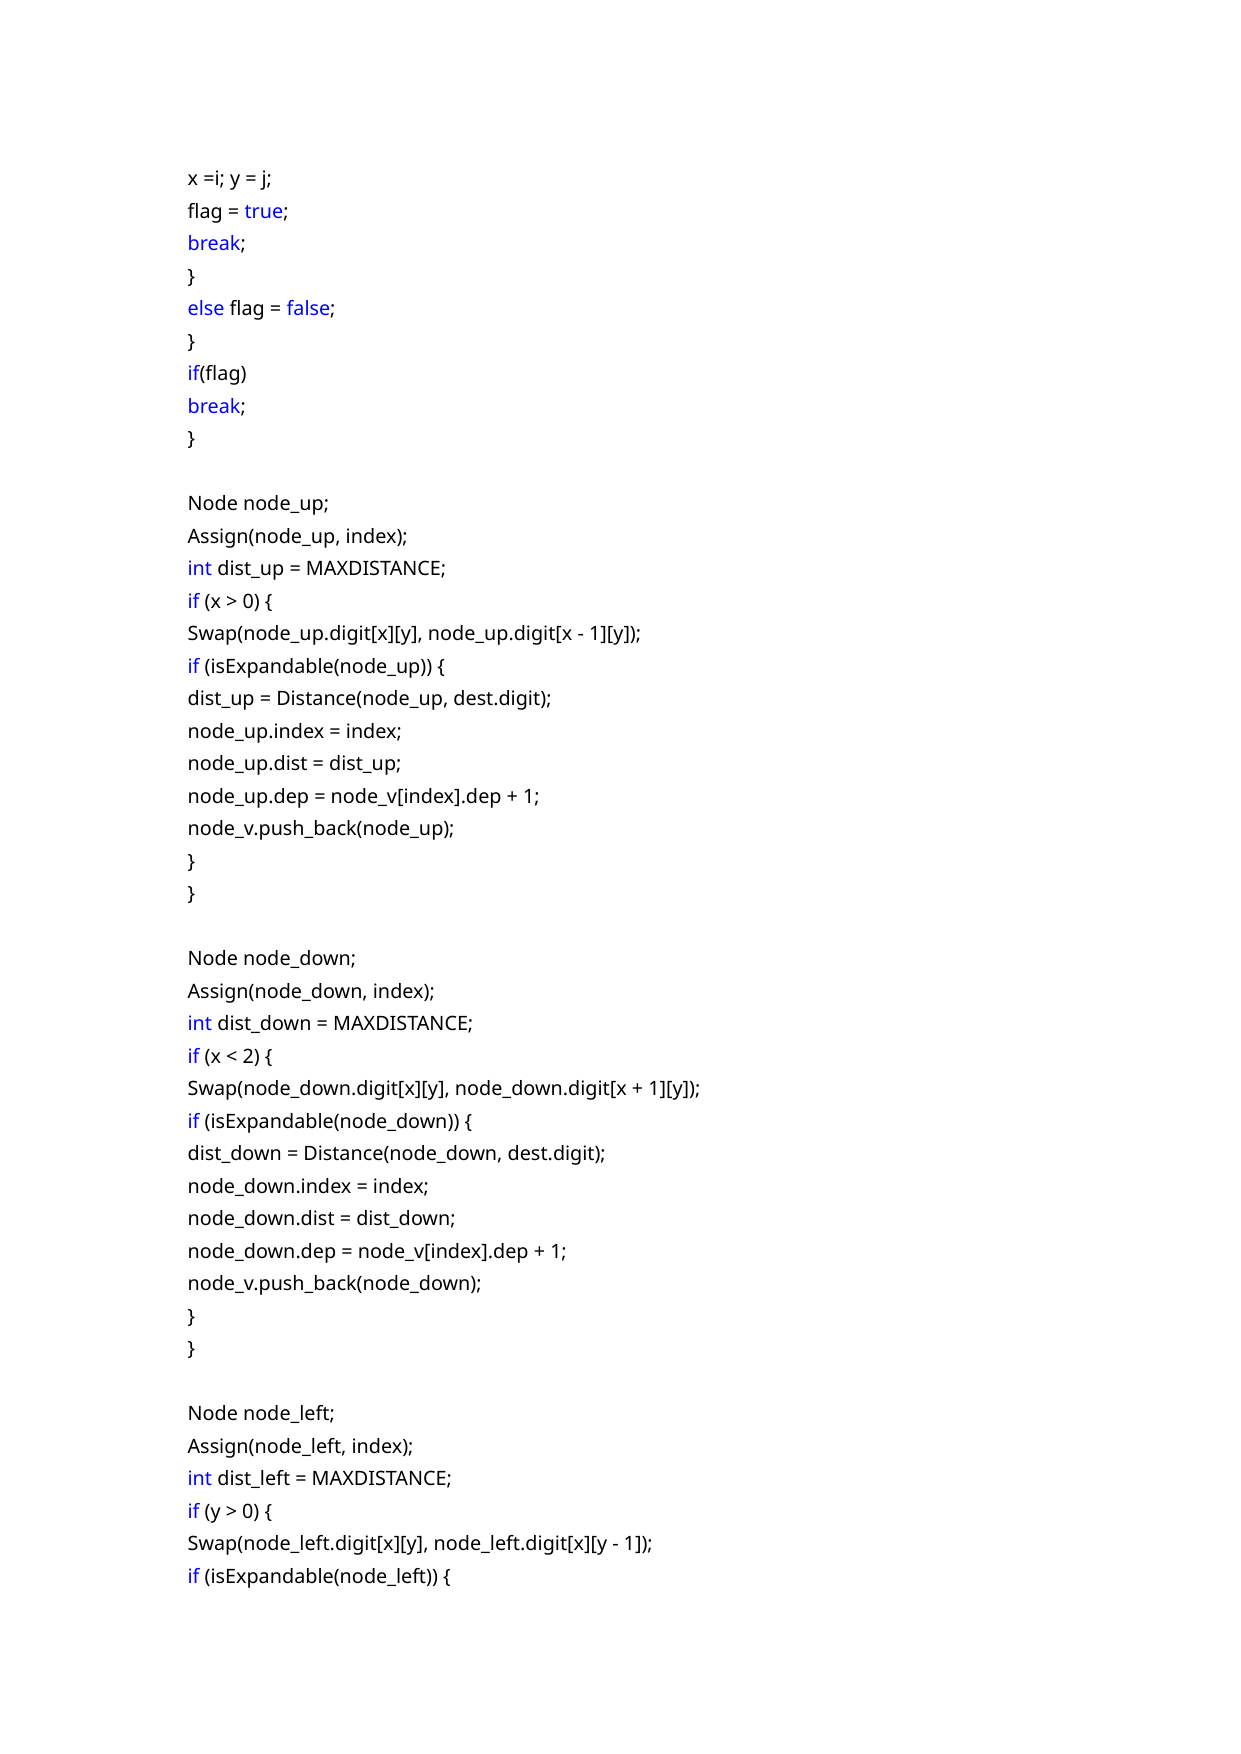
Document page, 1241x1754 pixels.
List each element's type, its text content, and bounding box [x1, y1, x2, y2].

text if (x < 2) { [187, 1039, 1053, 1072]
text x =i; y = j; [187, 162, 1053, 194]
text } [187, 324, 1053, 357]
text } [187, 844, 1053, 877]
text Swap(node_down.digit[x][y], node_down.digit[x + 1][y]); [187, 1072, 1053, 1104]
text int dist_left = MAXDISTANCE; [187, 1462, 1053, 1494]
text else flag = false; [187, 292, 1053, 324]
text break; [187, 227, 1053, 259]
text node_up.dist = dist_up; [187, 747, 1053, 779]
text Assign(node_up, index); [187, 519, 1053, 552]
text flag = true; [187, 194, 1053, 227]
text if (isExpandable(node_up)) { [187, 649, 1053, 682]
text Assign(node_left, index); [187, 1429, 1053, 1462]
text } [187, 877, 1053, 909]
text Node node_up; [187, 487, 1053, 519]
text break; [187, 389, 1053, 422]
text node_v.push_back(node_down); [187, 1267, 1053, 1299]
text dist_up = Distance(node_up, dest.digit); [187, 682, 1053, 714]
text } [187, 1299, 1053, 1332]
text } [187, 259, 1053, 292]
text int dist_down = MAXDISTANCE; [187, 1007, 1053, 1039]
text } [187, 1332, 1053, 1364]
text Swap(node_up.digit[x][y], node_up.digit[x - 1][y]); [187, 617, 1053, 649]
text if(flag) [187, 357, 1053, 389]
text int dist_up = MAXDISTANCE; [187, 552, 1053, 584]
text } [187, 422, 1053, 454]
text node_up.dep = node_v[index].dep + 1; [187, 779, 1053, 812]
text node_down.dist = dist_down; [187, 1202, 1053, 1234]
text node_down.dep = node_v[index].dep + 1; [187, 1234, 1053, 1267]
text Node node_down; [187, 942, 1053, 974]
text if (isExpandable(node_left)) { [187, 1559, 1053, 1592]
text node_up.index = index; [187, 714, 1053, 747]
text if (y > 0) { [187, 1494, 1053, 1527]
text Assign(node_down, index); [187, 974, 1053, 1007]
text dist_down = Distance(node_down, dest.digit); [187, 1137, 1053, 1169]
text Node node_left; [187, 1397, 1053, 1429]
text node_down.index = index; [187, 1169, 1053, 1202]
text if (isExpandable(node_down)) { [187, 1104, 1053, 1137]
text if (x > 0) { [187, 584, 1053, 617]
text node_v.push_back(node_up); [187, 812, 1053, 844]
text Swap(node_left.digit[x][y], node_left.digit[x][y - 1]); [187, 1527, 1053, 1559]
